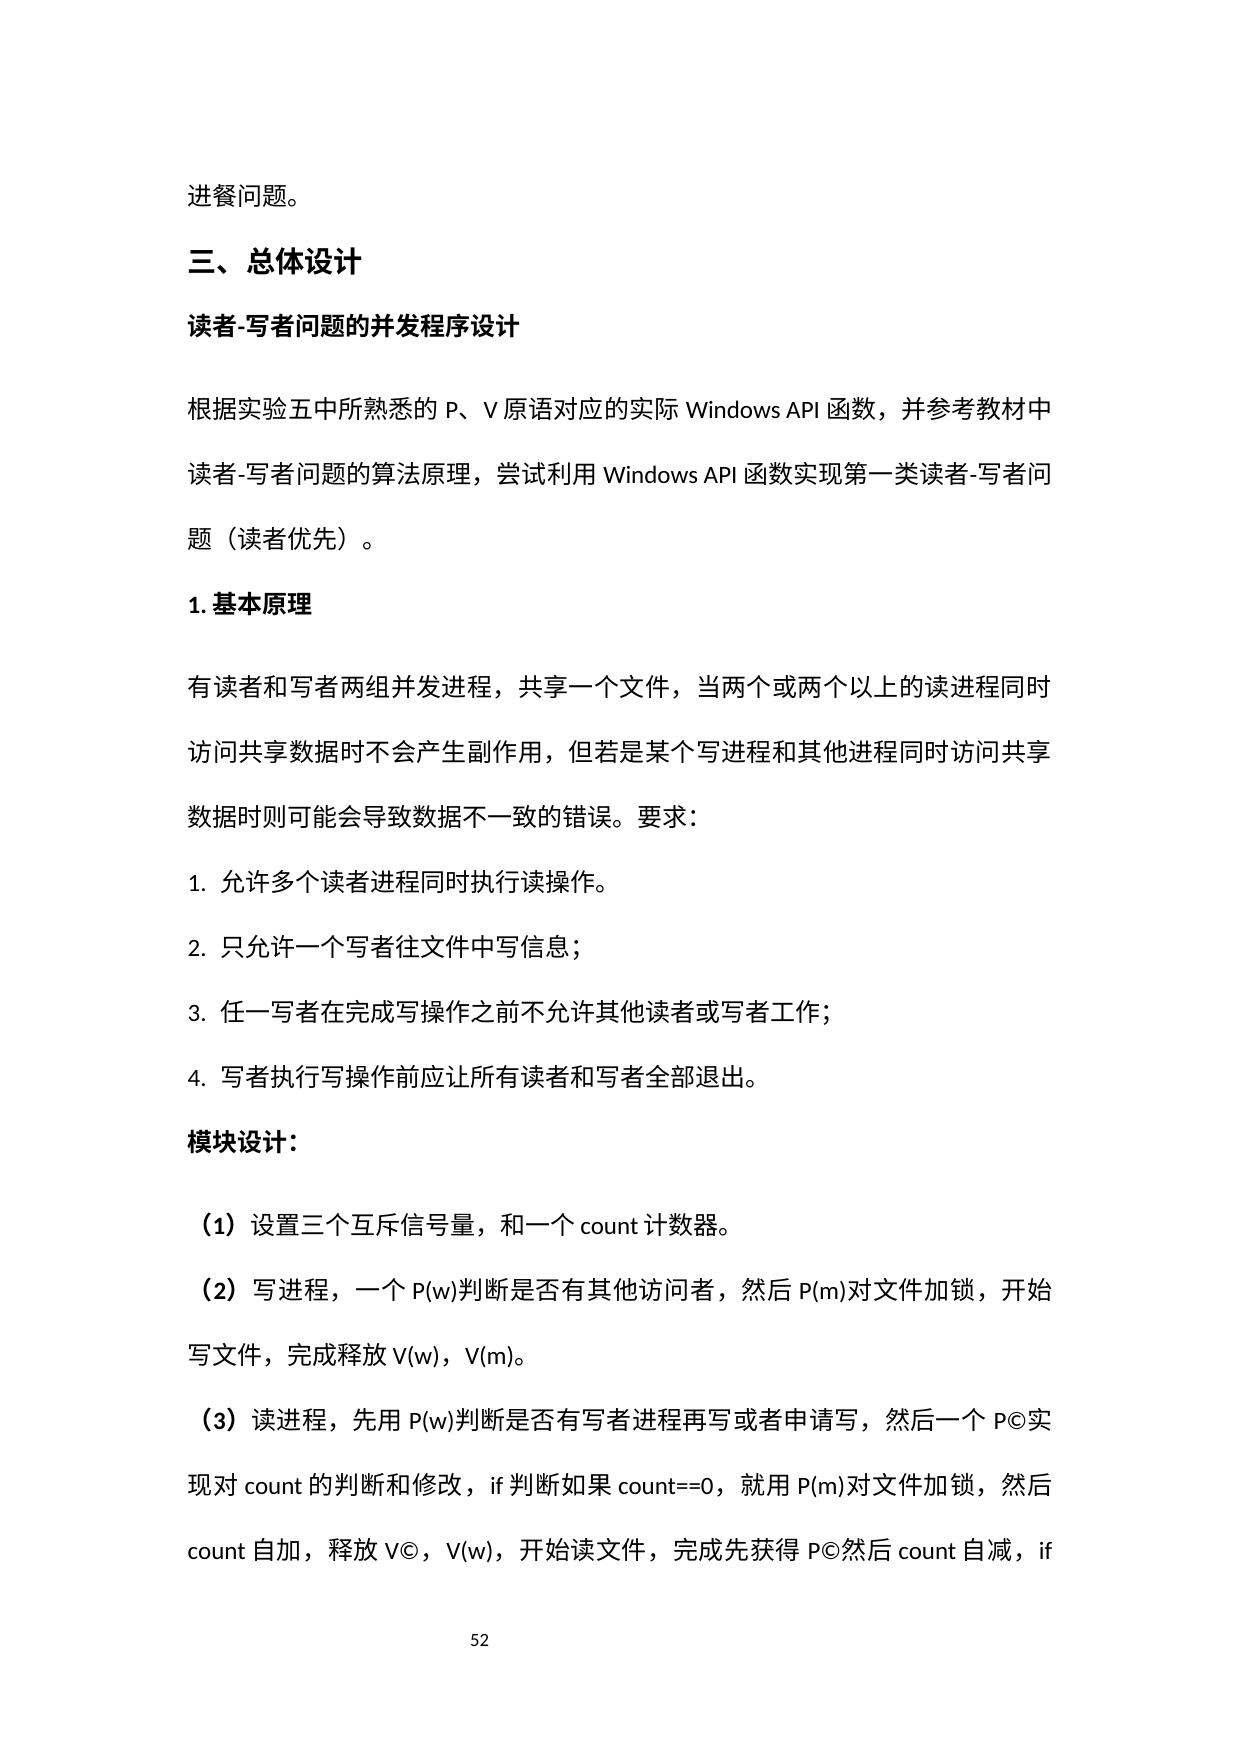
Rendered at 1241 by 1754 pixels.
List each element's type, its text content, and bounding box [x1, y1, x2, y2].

text 1. 基本原理 [187, 570, 1053, 635]
text 根据实验五中所熟悉的 P、V 原语对应的实际 Windows API 函数，并参考教材中读者-写者问题的算法原理，尝试利用 Windows API 函数实现第一类读者-写者问题（读者优先）。 [187, 375, 1053, 570]
text 三、总体设计 [187, 227, 1053, 292]
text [187, 162, 1053, 227]
list 任一写者在完成写操作之前不允许其他读者或写者工作； [187, 978, 1053, 1043]
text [187, 1386, 1053, 1581]
text 有读者和写者两组并发进程，共享一个文件，当两个或两个以上的读进程同时访问共享数据时不会产生副作用，但若是某个写进程和其他进程同时访问共享数据时则可能会导致数据不一致的错误。要求： [187, 653, 1053, 848]
text （1）设置三个互斥信号量，和一个count计数器。 [187, 1191, 1053, 1256]
text 读者-写者问题的并发程序设计 [187, 292, 1053, 357]
text 模块设计： [187, 1108, 1053, 1173]
list 只允许一个写者往文件中写信息； [187, 913, 1053, 978]
list 允许多个读者进程同时执行读操作。 [187, 848, 1053, 913]
text （2）写进程，一个P(w)判断是否有其他访问者，然后P(m)对文件加锁，开始写文件，完成释放V(w)，V(m)。 [187, 1256, 1053, 1386]
list 写者执行写操作前应让所有读者和写者全部退出。 [187, 1043, 1053, 1108]
